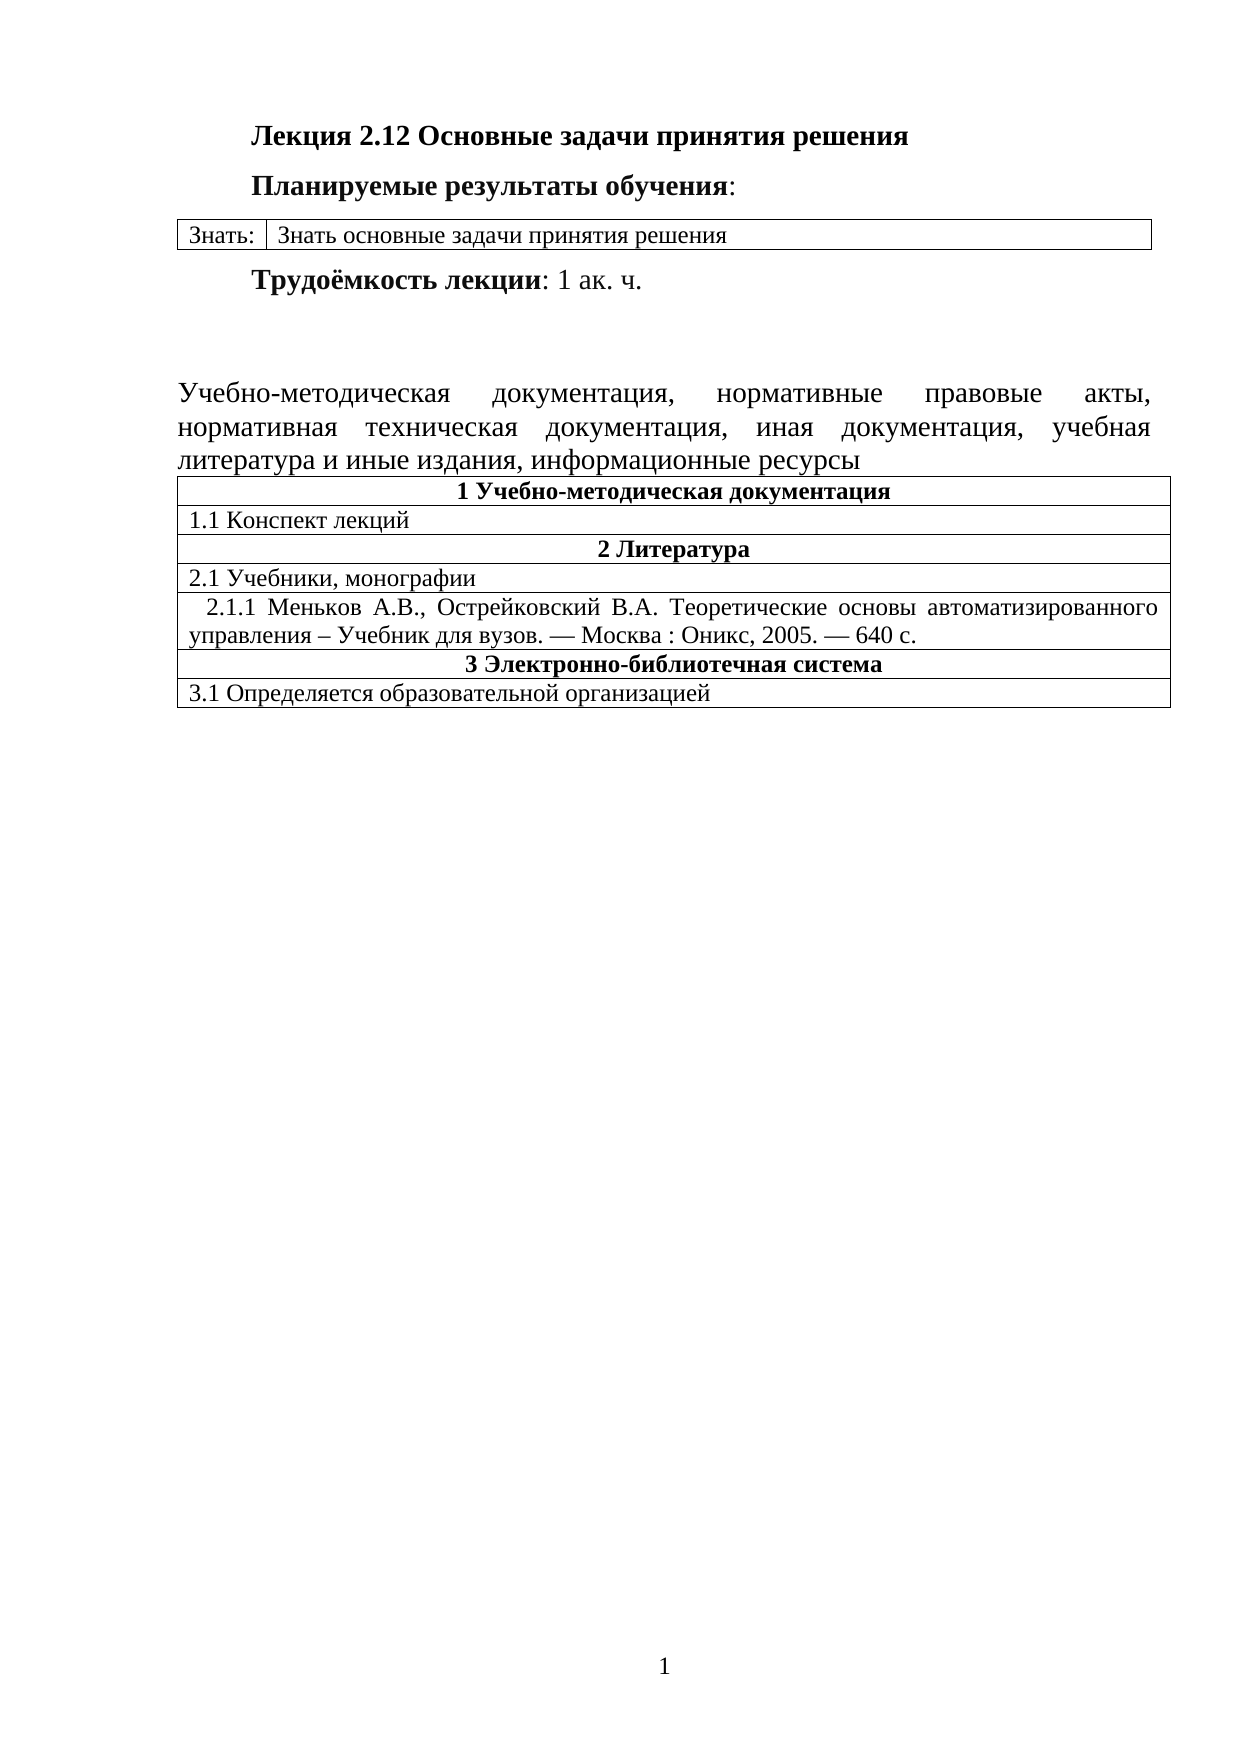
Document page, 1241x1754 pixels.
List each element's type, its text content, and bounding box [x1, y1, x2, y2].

table_cell 2.1 Учебники, монографии [178, 564, 1170, 592]
table_cell 3.1 Определяется образовательной организацией [178, 679, 1170, 707]
subtitle Лекция 2.12 Основные задачи принятия решения [177, 118, 1152, 152]
table_header Знать основные задачи принятия решения [267, 220, 1151, 248]
table_header Знать: [178, 220, 266, 248]
text Учебно-методическая документация, нормативные правовые акты, нормативная техническая документация, иная документация, учебная литература и иные издания, информационные ресурсы [177, 375, 1152, 476]
table_cell 2 Литература [178, 535, 1170, 563]
table_header 1 Учебно-методическая документация [178, 477, 1170, 505]
text Трудоёмкость лекции: 1 ак. ч. [177, 262, 1152, 296]
table_cell 2.1.1 Меньков А.В., Острейковский В.А. Теоретические основы автоматизированного управления – Учебник для вузов. — Москва : Оникс, 2005. — 640 с. [178, 593, 1170, 649]
text Планируемые результаты обучения: [177, 168, 1152, 202]
table_cell 1.1 Конспект лекций [178, 506, 1170, 534]
table_cell 3 Электронно-библиотечная система [178, 650, 1170, 678]
